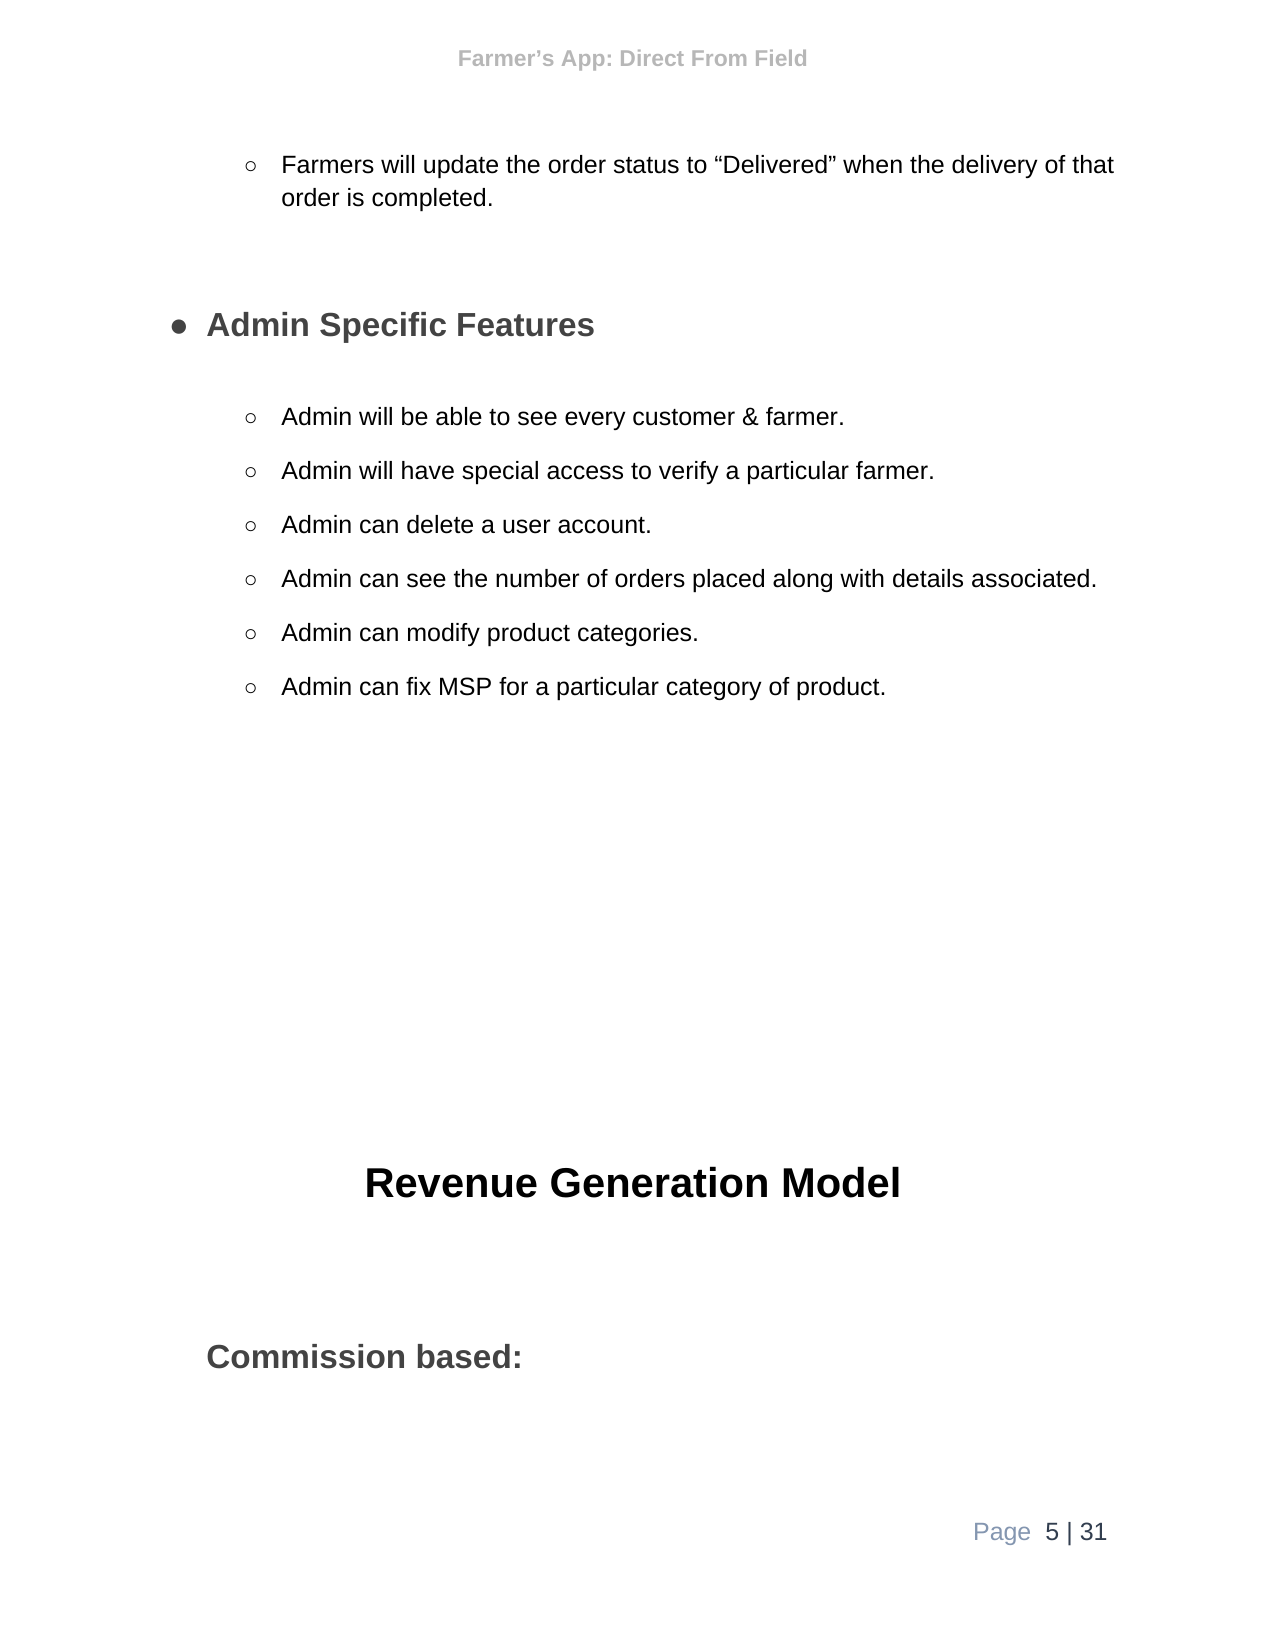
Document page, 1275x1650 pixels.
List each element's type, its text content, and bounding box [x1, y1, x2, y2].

list Admin can modify product categories. [244, 618, 1134, 646]
list Farmers will update the order status to “Delivered” when the delivery of that order is completed. [244, 150, 1134, 212]
subtitle Commission based: [206, 1337, 1134, 1375]
list Admin will be able to see every customer & farmer. [244, 402, 1134, 431]
list Admin can delete a user account. [244, 510, 1134, 539]
subtitle Admin Specific Features [169, 304, 1134, 343]
subtitle Revenue Generation Model [131, 1159, 1134, 1207]
list Admin can see the number of orders placed along with details associated. [244, 564, 1134, 593]
list Admin can fix MSP for a particular category of product. [244, 672, 1134, 700]
list Admin will have special access to verify a particular farmer. [244, 456, 1134, 485]
